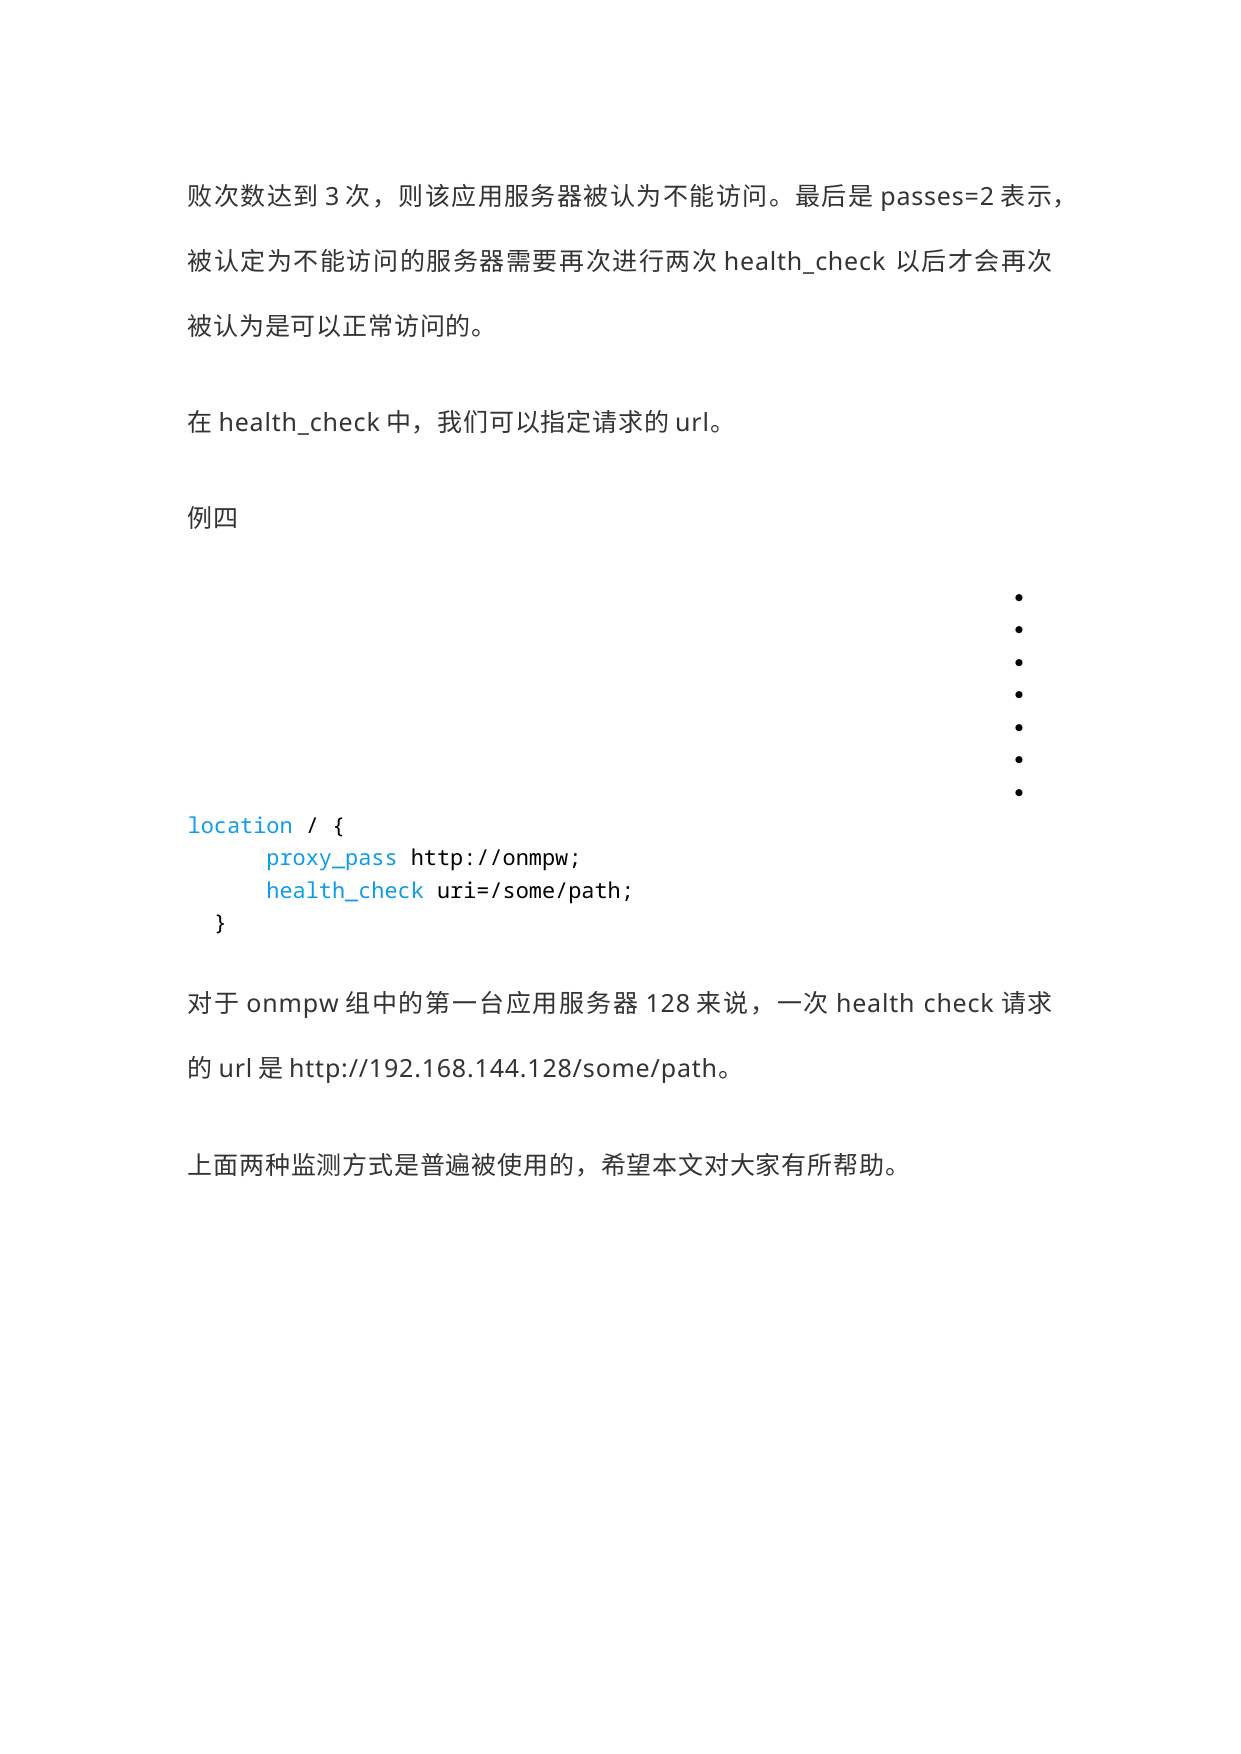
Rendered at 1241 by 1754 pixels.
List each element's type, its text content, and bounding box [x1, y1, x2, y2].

text location / { proxy_pass http://onmpw; health_check uri=/some/path; } [187, 808, 1053, 938]
text 上面两种监测方式是普遍被使用的，希望本文对大家有所帮助。 [187, 1131, 1053, 1196]
text 在health_check中，我们可以指定请求的url。 [187, 388, 1053, 453]
text 例四 [187, 484, 1053, 549]
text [187, 162, 1053, 357]
text 对于onmpw组中的第一台应用服务器128来说，一次health check请求的url是http://192.168.144.128/some/path。 [187, 969, 1053, 1099]
